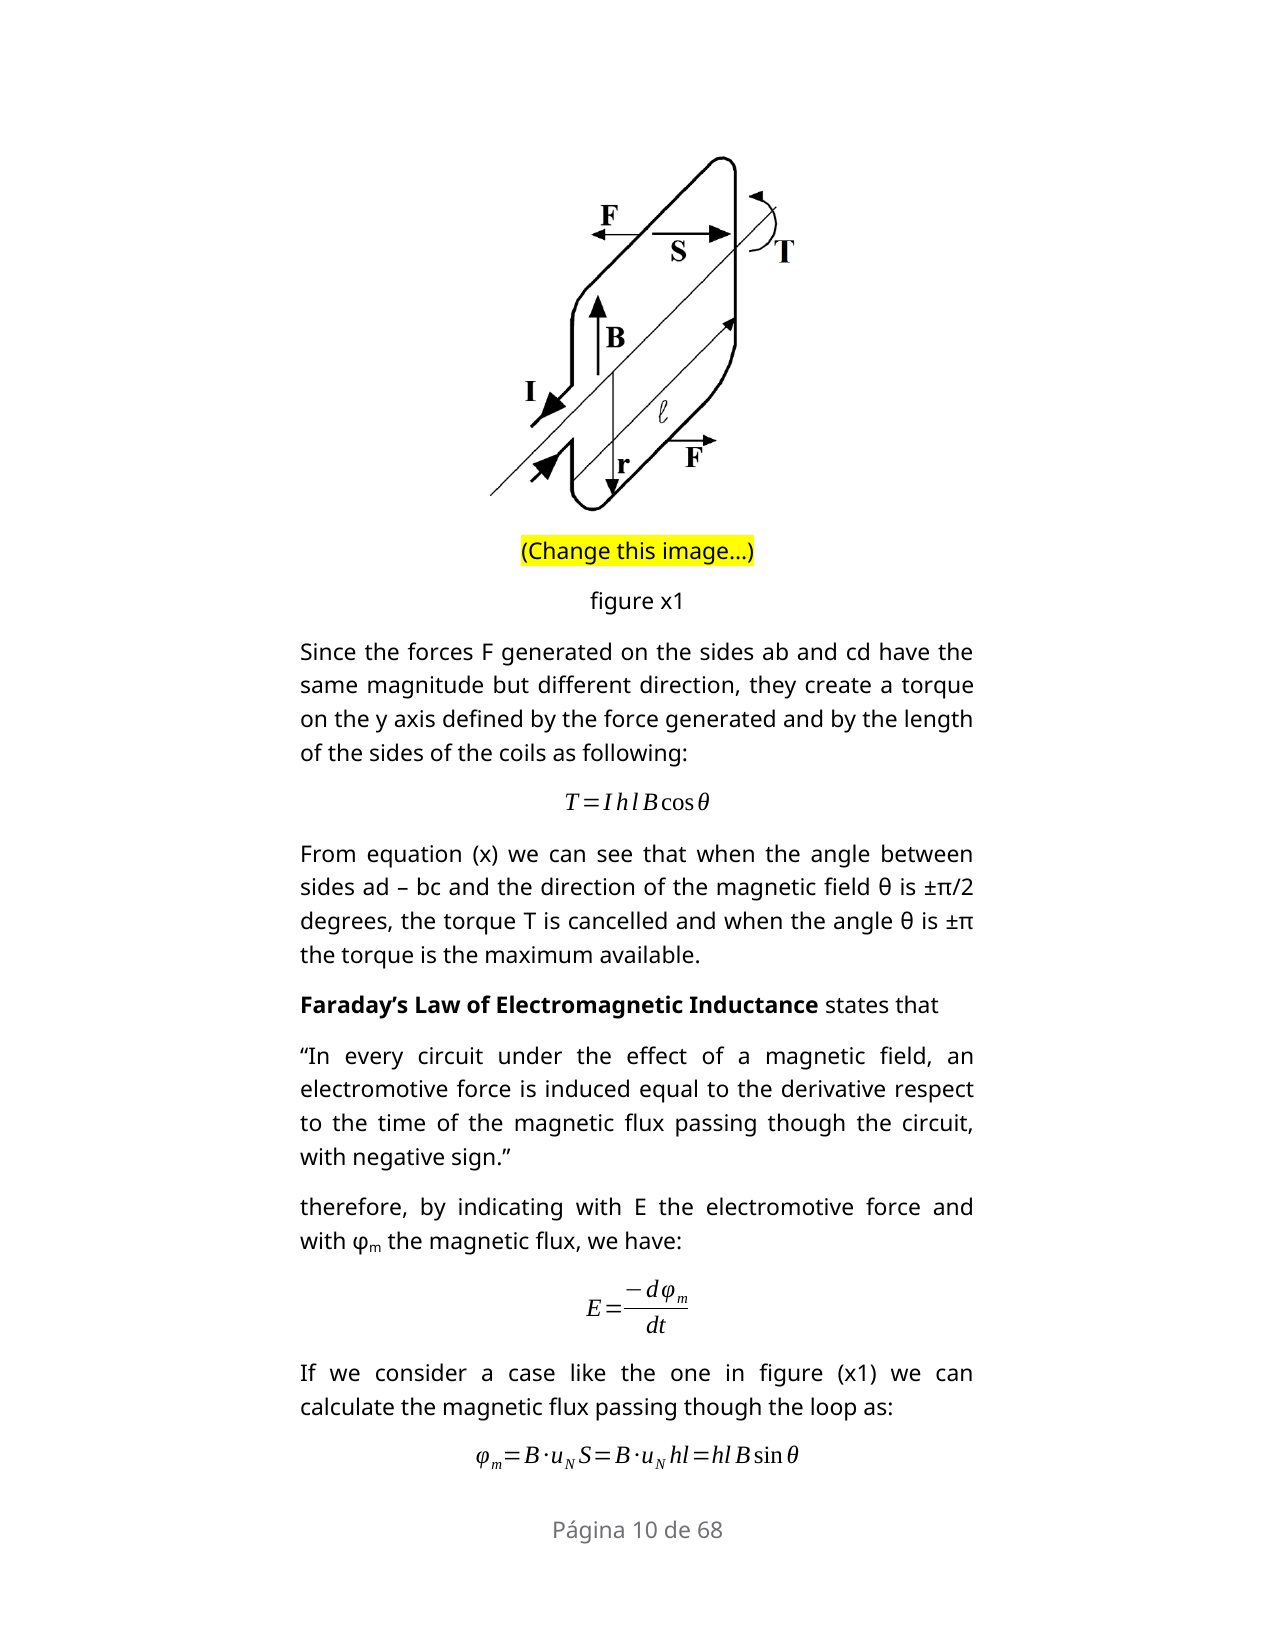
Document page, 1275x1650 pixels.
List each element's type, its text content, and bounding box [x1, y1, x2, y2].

text Faraday’s Law of Electromagnetic Inductance states that [300, 989, 975, 1020]
text therefore, by indicating with E the electromotive force and with φm the magnetic flux, we have: [300, 1191, 975, 1256]
picture [460, 150, 815, 516]
text (Change this image…) [300, 534, 975, 566]
text If we consider a case like the one in figure (x1) we can calculate the magnetic flux passing though the loop as: [300, 1357, 975, 1422]
text “In every circuit under the effect of a magnetic field, an electromotive force is induced equal to the derivative respect to the time of the magnetic flux passing though the circuit, with negative sign.” [300, 1039, 975, 1172]
text figure x1 [300, 585, 975, 616]
text From equation (x) we can see that when the angle between sides ad – bc and the direction of the magnetic field θ is ±π/2 degrees, the torque T is cancelled and when the angle θ is ±π the torque is the maximum available. [300, 837, 975, 970]
text Since the forces F generated on the sides ab and cd have the same magnitude but different direction, they create a torque on the y axis defined by the force generated and by the length of the sides of the coils as following: [300, 635, 975, 768]
